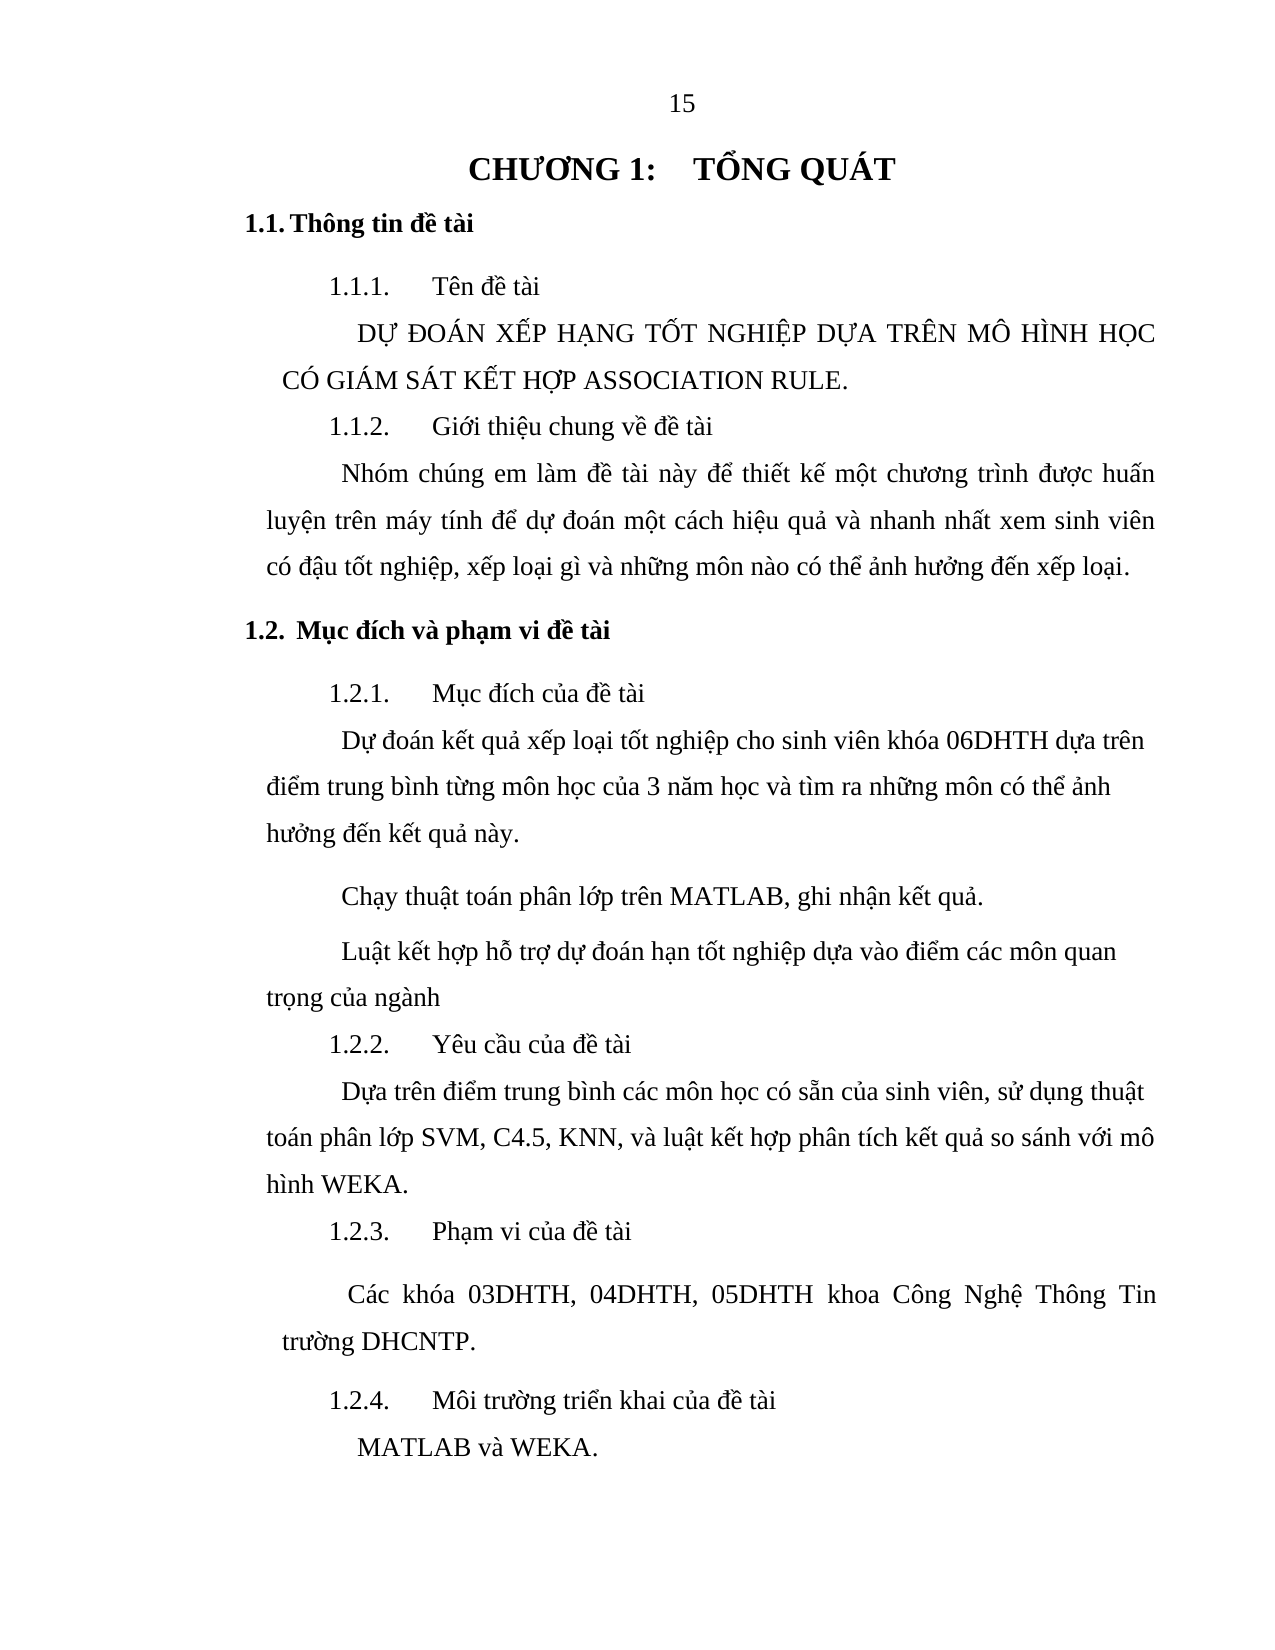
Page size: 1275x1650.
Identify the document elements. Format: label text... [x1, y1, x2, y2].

text Chạy thuật toán phân lớp trên MATLAB, ghi nhận kết quả. [266, 881, 1157, 912]
list Dựa trên điểm trung bình các môn học có sẵn của sinh viên, sử dụng thuật toán phân lớp SVM, C4.5, KNN, và luật kết hợp phân tích kết quả so sánh với mô hình WEKA. [266, 1075, 1157, 1199]
text Thông tin đề tài [244, 207, 1157, 238]
text Các khóa 03DHTH, 04DHTH, 05DHTH khoa Công Nghệ Thông Tin trường DHCNTP. [282, 1278, 1157, 1356]
text Giới thiệu chung về đề tài [329, 411, 1157, 442]
list TỔNG QUÁT [207, 150, 1157, 188]
list Nhóm chúng em làm đề tài này để thiết kế một chương trình được huấn luyện trên máy tính để dự đoán một cách hiệu quả và nhanh nhất xem sinh viên có đậu tốt nghiệp, xếp loại gì và những môn nào có thể ảnh hưởng đến xếp loại. [266, 457, 1157, 582]
text Phạm vi của đề tài [329, 1215, 1157, 1246]
text Môi trường triển khai của đề tài [329, 1384, 1157, 1415]
list MATLAB và WEKA. [318, 1431, 1157, 1462]
text Tên đề tài [329, 271, 1157, 302]
text Yêu cầu của đề tài [329, 1028, 1157, 1059]
list Luật kết hợp hỗ trợ dự đoán hạn tốt nghiệp dựa vào điểm các môn quan trọng của ngành [266, 935, 1157, 1013]
text Mục đích và phạm vi đề tài [244, 614, 1157, 645]
list DỰ ĐOÁN XẾP HẠNG TỐT NGHIỆP DỰA TRÊN MÔ HÌNH HỌC CÓ GIÁM SÁT KẾT HỢP ASSOCIATION RULE. [282, 317, 1157, 395]
text Mục đích của đề tài [329, 677, 1157, 708]
list Dự đoán kết quả xếp loại tốt nghiệp cho sinh viên khóa 06DHTH dựa trên điểm trung bình từng môn học của 3 năm học và tìm ra những môn có thể ảnh hưởng đến kết quả này. [266, 724, 1157, 848]
